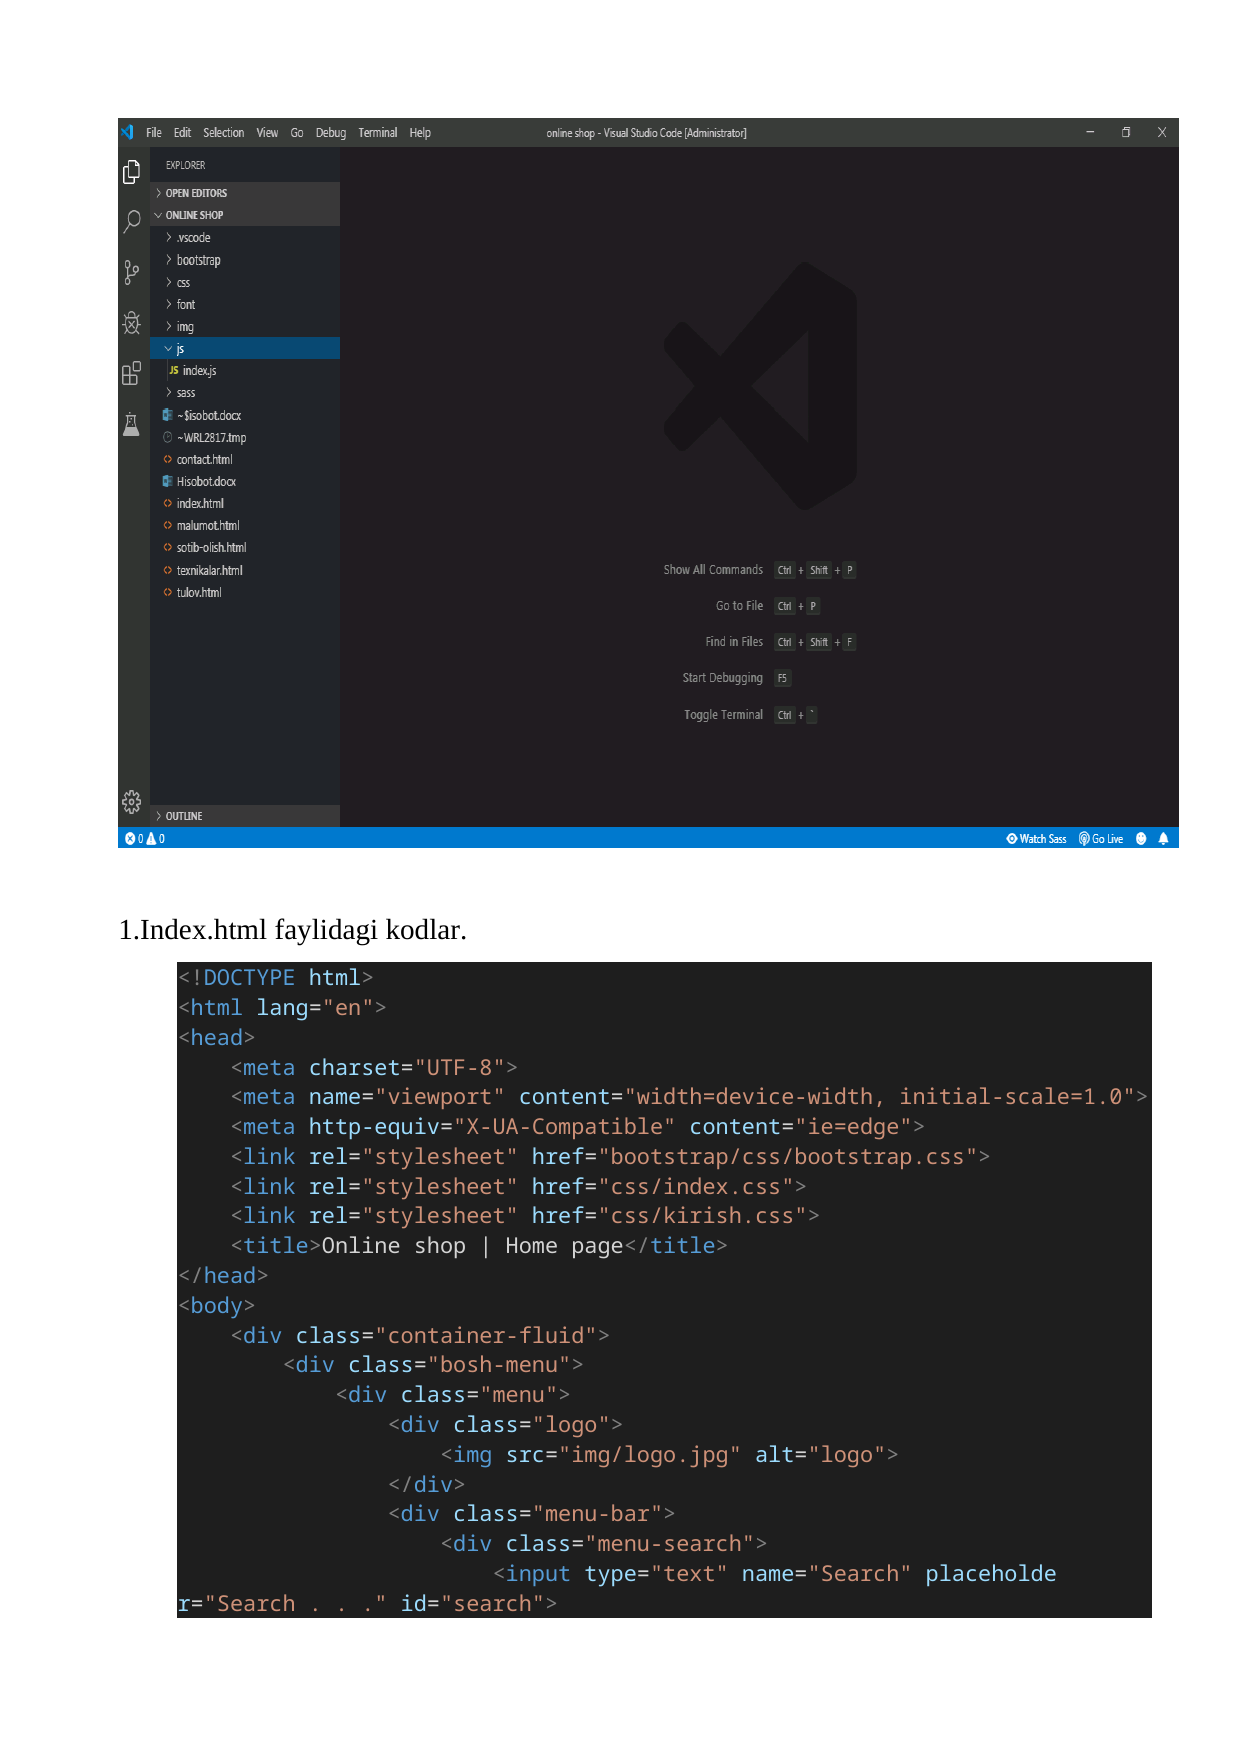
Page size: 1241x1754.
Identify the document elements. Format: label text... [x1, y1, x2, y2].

text <meta charset="UTF-8"> [177, 1052, 1152, 1081]
text 1.Index.html faylidagi kodlar. [118, 912, 1152, 945]
text <body> [177, 1290, 1152, 1320]
text <div class="menu-bar"> [177, 1498, 1152, 1528]
text <link rel="stylesheet" href="bootstrap/css/bootstrap.css"> [177, 1141, 1152, 1171]
text <html lang="en"> [177, 992, 1152, 1022]
text <input type="text" name="Search" placeholder="Search . . ." id="search"> [177, 1558, 1152, 1618]
text <link rel="stylesheet" href="css/index.css"> [177, 1171, 1152, 1201]
text <!DOCTYPE html> [177, 962, 1152, 992]
text <meta name="viewport" content="width=device-width, initial-scale=1.0"> [177, 1081, 1152, 1111]
text <link rel="stylesheet" href="css/kirish.css"> [177, 1201, 1152, 1230]
text <meta http-equiv="X-UA-Compatible" content="ie=edge"> [177, 1111, 1152, 1141]
text <title>Online shop | Home page</title> [177, 1230, 1152, 1260]
text <div class="menu"> [177, 1379, 1152, 1409]
text </head> [177, 1260, 1152, 1290]
picture [118, 118, 1179, 848]
text </div> [177, 1469, 1152, 1498]
text <div class="menu-search"> [177, 1528, 1152, 1558]
text <head> [177, 1022, 1152, 1052]
text <div class="bosh-menu"> [177, 1349, 1152, 1379]
text <img src="img/logo.jpg" alt="logo"> [177, 1439, 1152, 1469]
text <div class="container-fluid"> [177, 1320, 1152, 1349]
text <div class="logo"> [177, 1409, 1152, 1439]
